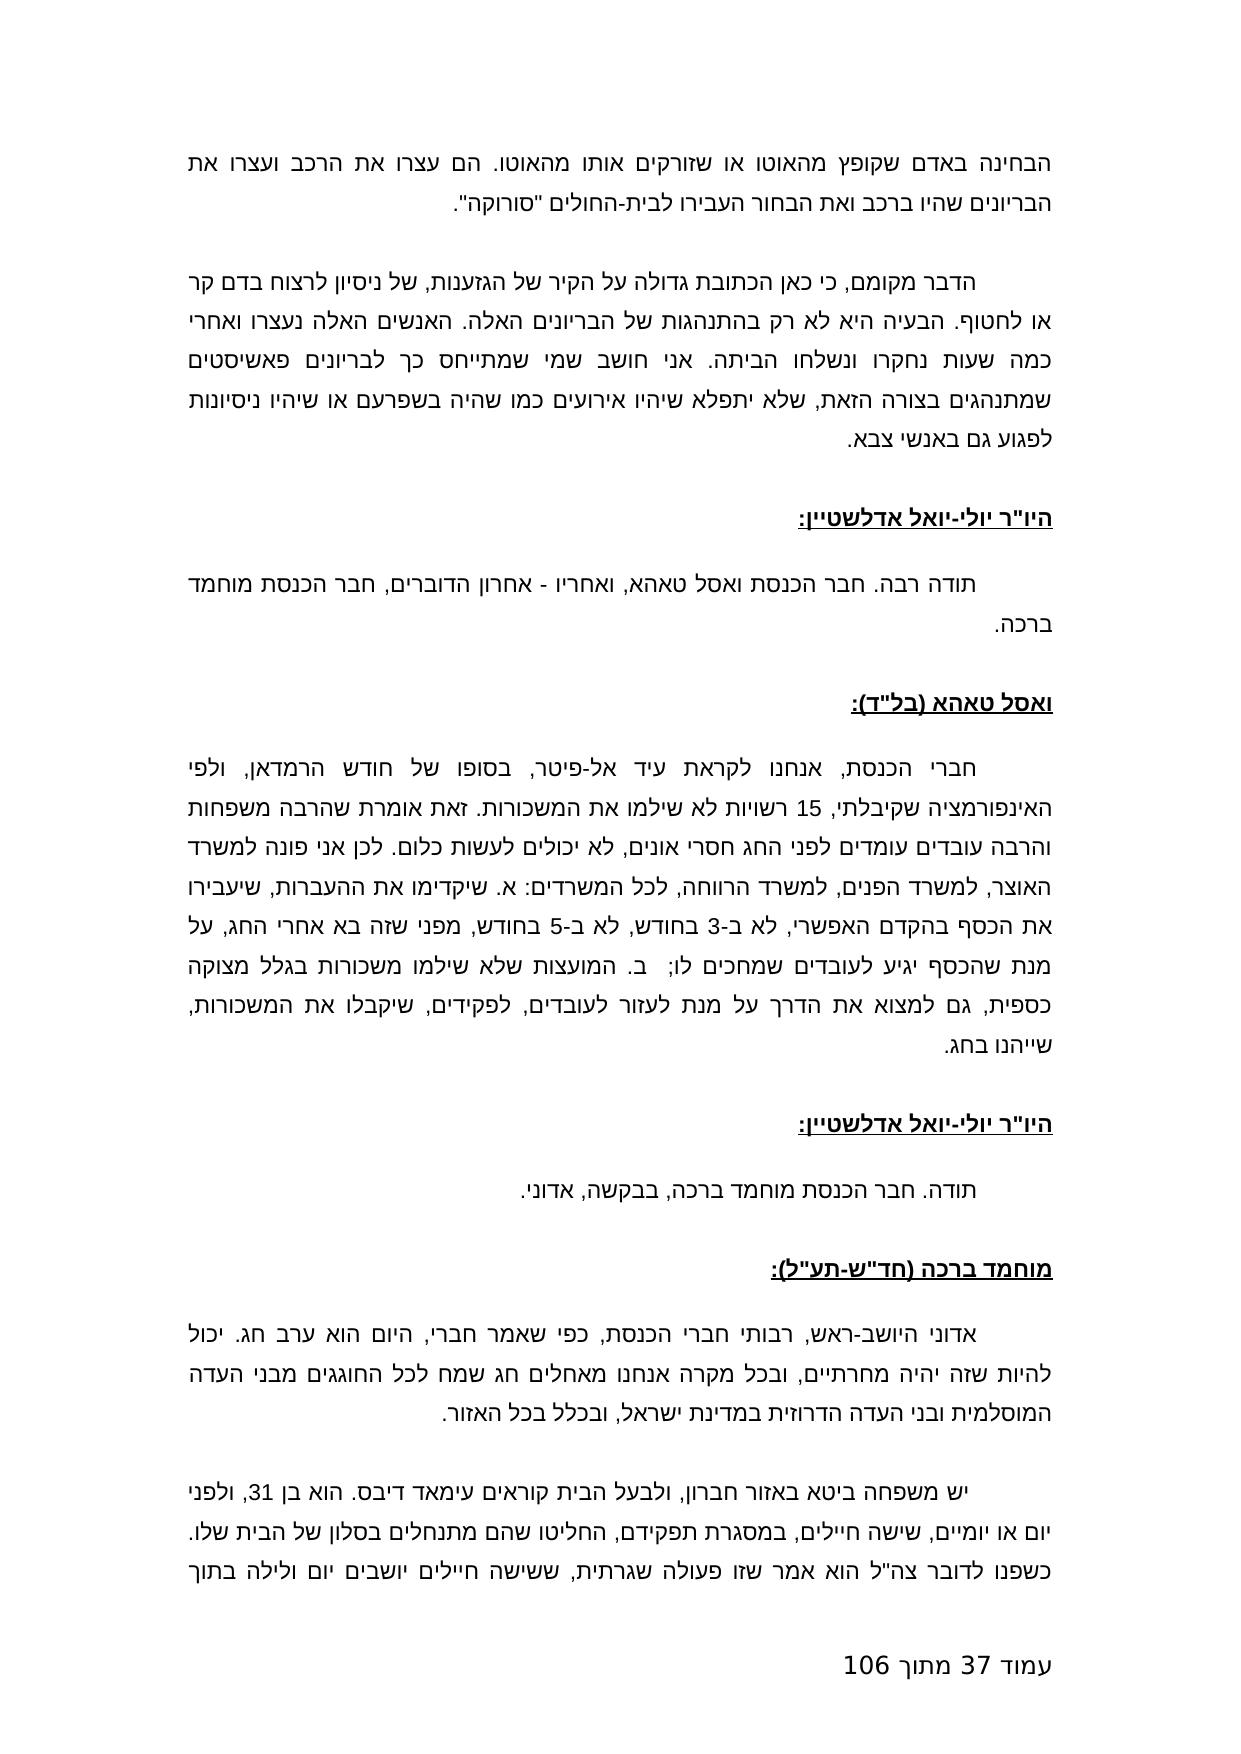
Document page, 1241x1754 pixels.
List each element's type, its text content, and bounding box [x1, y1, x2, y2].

text היו"ר יולי-יואל אדלשטיין: [187, 1111, 1053, 1137]
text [187, 150, 1053, 216]
text חברי הכנסת, אנחנו לקראת עיד אל-פיטר, בסופו של חודש הרמדאן, ולפי האינפורמציה שקיבלתי, 15 רשויות לא שילמו את המשכורות. זאת אומרת שהרבה משפחות והרבה עובדים עומדים לפני החג חסרי אונים, לא יכולים לעשות כלום. לכן אני פונה למשרד האוצר, למשרד הפנים, למשרד הרווחה, לכל המשרדים: א. שיקדימו את ההעברות, שיעבירו את הכסף בהקדם האפשרי, לא ב-3 בחודש, לא ב-5 בחודש, מפני שזה בא אחרי החג, על מנת שהכסף יגיע לעובדים שמחכים לו; ב. המועצות שלא שילמו משכורות בגלל מצוקה כספית, גם למצוא את הדרך על מנת לעזור לעובדים, לפקידים, שיקבלו את המשכורות, שייהנו בחג. [187, 755, 1053, 1058]
text אדוני היושב-ראש, רבותי חברי הכנסת, כפי שאמר חברי, היום הוא ערב חג. יכול להיות שזה יהיה מחרתיים, ובכל מקרה אנחנו מאחלים חג שמח לכל החוגגים מבני העדה המוסלמית ובני העדה הדרוזית במדינת ישראל, ובכלל בכל האזור. [187, 1321, 1053, 1427]
text היו"ר יולי-יואל אדלשטיין: [187, 505, 1053, 532]
text תודה רבה. חבר הכנסת ואסל טאהא, ואחריו - אחרון הדוברים, חבר הכנסת מוחמד ברכה. [187, 571, 1053, 637]
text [187, 1479, 1053, 1584]
text הדבר מקומם, כי כאן הכתובת גדולה על הקיר של הגזענות, של ניסיון לרצוח בדם קר או לחטוף. הבעיה היא לא רק בהתנהגות של הבריונים האלה. האנשים האלה נעצרו ואחרי כמה שעות נחקרו ונשלחו הביתה. אני חושב שמי שמתייחס כך לבריונים פאשיסטים שמתנהגים בצורה הזאת, שלא יתפלא שיהיו אירועים כמו שהיה בשפרעם או שיהיו ניסיונות לפגוע גם באנשי צבא. [187, 268, 1053, 453]
text ואסל טאהא (בל"ד): [187, 689, 1053, 716]
text מוחמד ברכה (חד"ש-תע"ל): [187, 1256, 1053, 1282]
text תודה. חבר הכנסת מוחמד ברכה, בבקשה, אדוני. [187, 1177, 1053, 1203]
